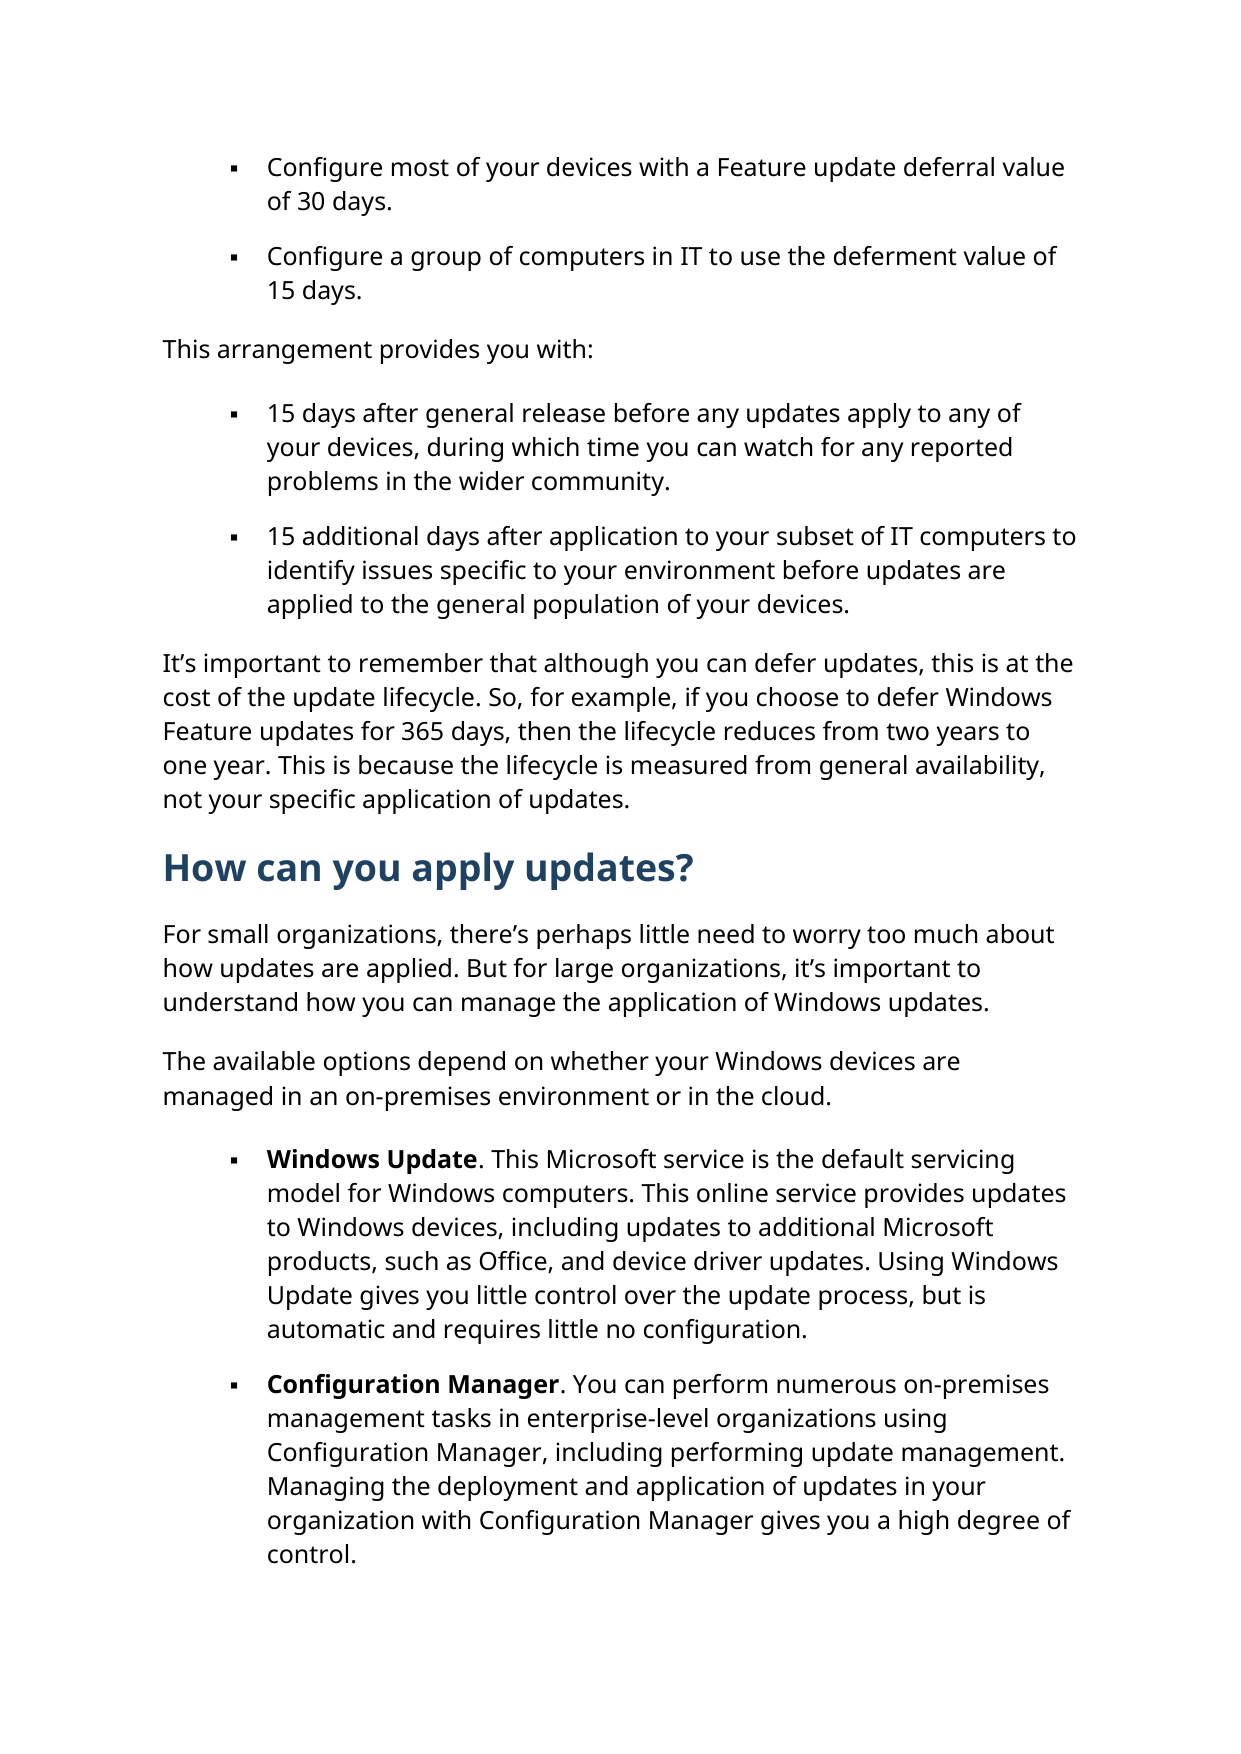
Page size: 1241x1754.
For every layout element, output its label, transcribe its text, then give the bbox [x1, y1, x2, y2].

list Configure a group of computers in IT to use the deferment value of 15 days. [229, 239, 1078, 307]
list Configure most of your devices with a Feature update deferral value of 30 days. [229, 150, 1078, 218]
list Windows Update. This Microsoft service is the default servicing model for Windows computers. This online service provides updates to Windows devices, including updates to additional Microsoft products, such as Office, and device driver updates. Using Windows Update gives you little control over the update process, but is automatic and requires little no configuration. [229, 1141, 1078, 1346]
list 15 additional days after application to your subset of IT computers to identify issues specific to your environment before updates are applied to the general population of your devices. [229, 518, 1078, 621]
list Configuration Manager. You can perform numerous on-premises management tasks in enterprise-level organizations using Configuration Manager, including performing update management. Managing the deployment and application of updates in your organization with Configuration Manager gives you a high degree of control. [229, 1367, 1078, 1571]
text How can you apply updates? [162, 841, 1078, 892]
text The available options depend on whether your Windows devices are managed in an on-premises environment or in the cloud. [162, 1044, 1078, 1112]
text It’s important to remember that although you can defer updates, this is at the cost of the update lifecycle. So, for example, if you choose to defer Windows Feature updates for 365 days, then the lifecycle reduces from two years to one year. This is because the lifecycle is measured from general availability, not your specific application of updates. [162, 646, 1078, 816]
text This arrangement provides you with: [162, 332, 1078, 366]
list 15 days after general release before any updates apply to any of your devices, during which time you can watch for any reported problems in the wider community. [229, 395, 1078, 497]
text For small organizations, there’s perhaps little need to worry too much about how updates are applied. But for large organizations, it’s important to understand how you can manage the application of Windows updates. [162, 917, 1078, 1019]
